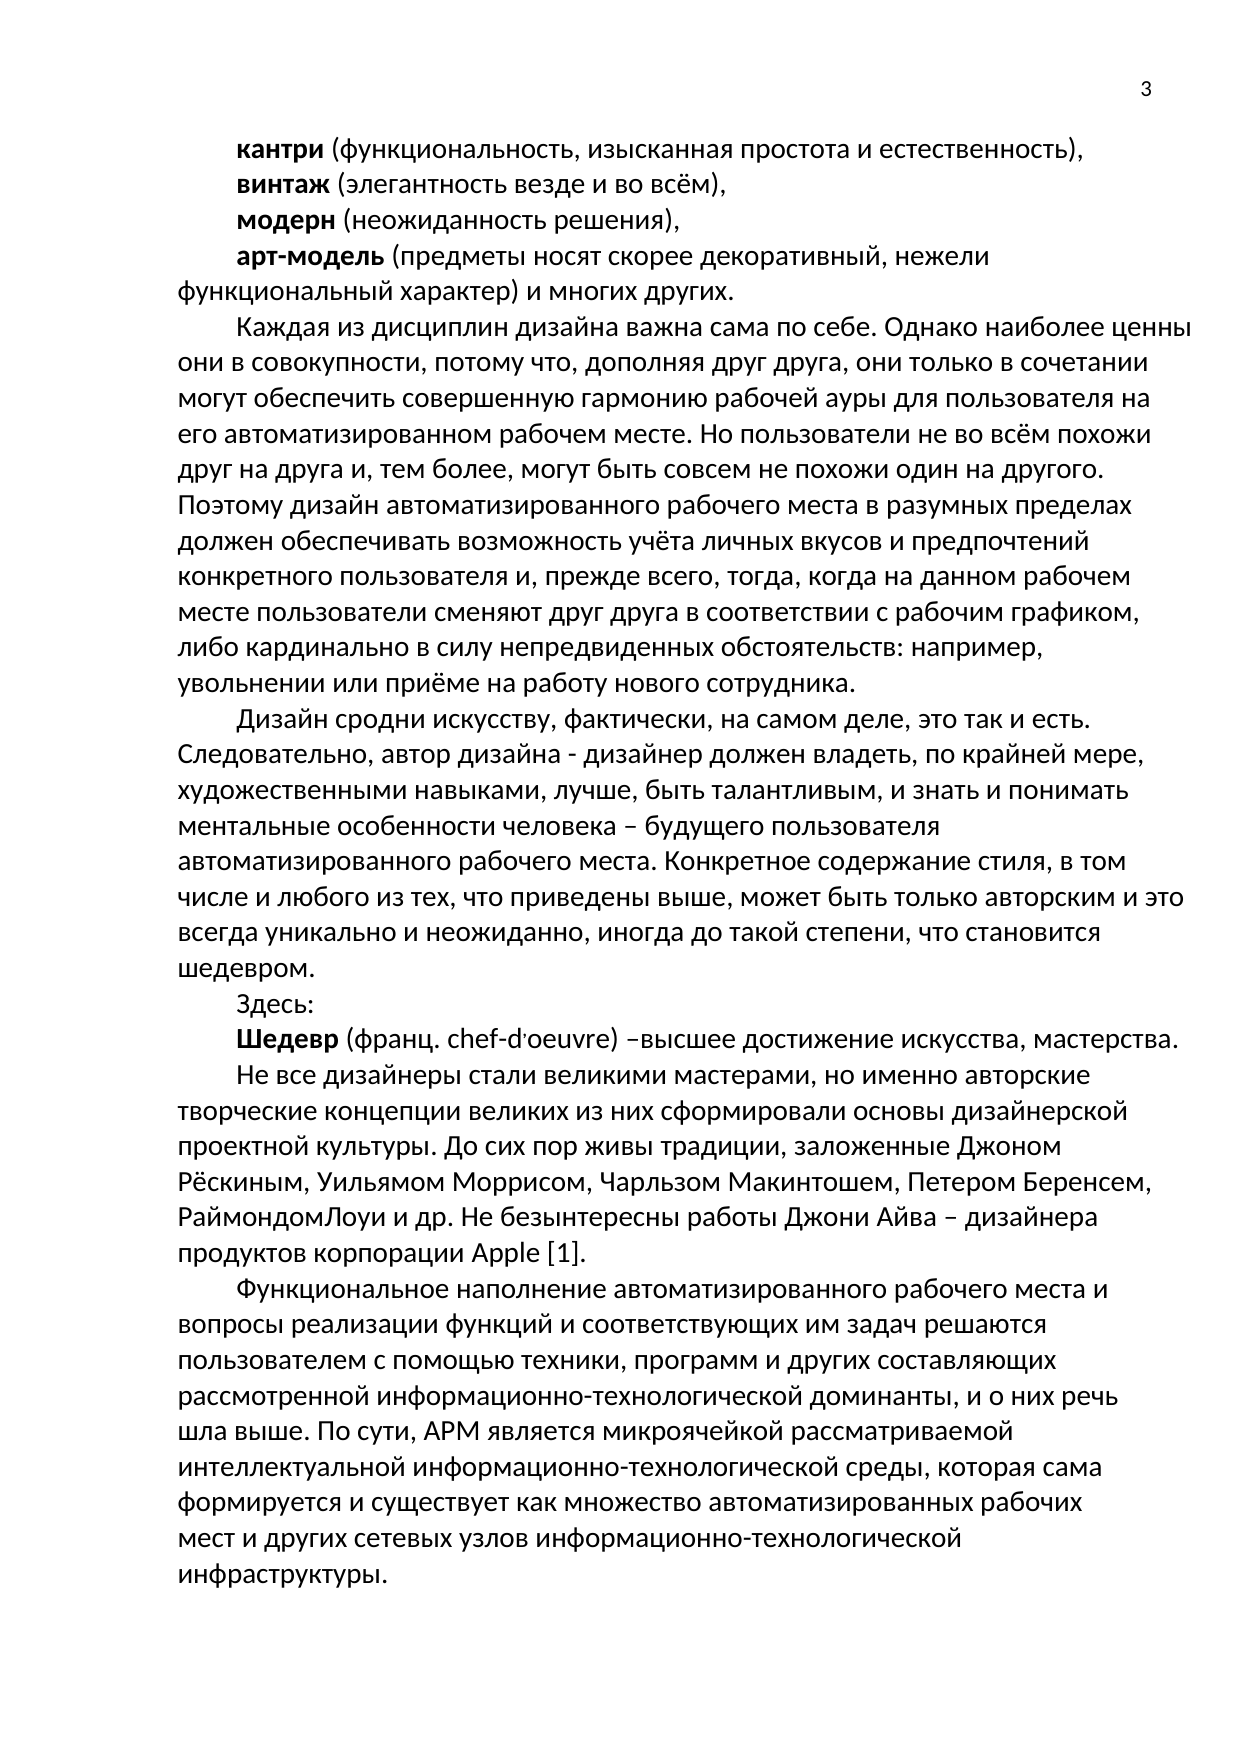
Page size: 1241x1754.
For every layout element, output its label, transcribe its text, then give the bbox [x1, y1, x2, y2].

text Здесь: [177, 985, 1196, 1020]
text Шедевр (франц. chef-d,oeuvre) –высшее достижение искусства, мастерства. [177, 1020, 1196, 1056]
text винтаж (элегантность везде и во всём), [177, 165, 1196, 201]
text арт-модель (предметы носят скорее декоративный, нежели функциональный характер) и многих других. [177, 237, 1196, 308]
text Функциональное наполнение автоматизированного рабочего места и вопросы реализации функций и соответствующих им задач решаются пользователем с помощью техники, программ и других составляющих рассмотренной информационно-технологической доминанты, и о них речь шла выше. По сути, АРМ является микроячейкой рассматриваемой интеллектуальной информационно-технологической среды, которая сама формируется и существует как множество автоматизированных рабочих мест и других сетевых узлов информационно-технологической инфраструктуры. [177, 1270, 1122, 1590]
text Дизайн сродни искусству, фактически, на самом деле, это так и есть. Следовательно, автор дизайна - дизайнер должен владеть, по крайней мере, художественными навыками, лучше, быть талантливым, и знать и понимать ментальные особенности человека – будущего пользователя автоматизированного рабочего места. Конкретное содержание стиля, в том числе и любого из тех, что приведены выше, может быть только авторским и это всегда уникально и неожиданно, иногда до такой степени, что становится шедевром. [177, 700, 1196, 985]
text модерн (неожиданность решения), [177, 201, 1196, 237]
text кантри (функциональность, изысканная простота и естественность), [177, 130, 1196, 165]
text Каждая из дисциплин дизайна важна сама по себе. Однако наиболее ценны они в совокупности, потому что, дополняя друг друга, они только в сочетании могут обеспечить совершенную гармонию рабочей ауры для пользователя на его автоматизированном рабочем месте. Но пользователи не во всём похожи друг на друга и, тем более, могут быть совсем не похожи один на другого. Поэтому дизайн автоматизированного рабочего места в разумных пределах должен обеспечивать возможность учёта личных вкусов и предпочтений конкретного пользователя и, прежде всего, тогда, когда на данном рабочем месте пользователи сменяют друг друга в соответствии с рабочим графиком, либо кардинально в силу непредвиденных обстоятельств: например, увольнении или приёме на работу нового сотрудника. [177, 308, 1196, 700]
text Не все дизайнеры стали великими мастерами, но именно авторские творческие концепции великих из них сформировали основы дизайнерской проектной культуры. До сих пор живы традиции, заложенные Джоном Рёскиным, Уильямом Моррисом, Чарльзом Макинтошем, Петером Беренсем, РаймондомЛоуи и др. Не безынтересны работы Джони Айва – дизайнера продуктов корпорации Apple [1]. [177, 1056, 1181, 1270]
